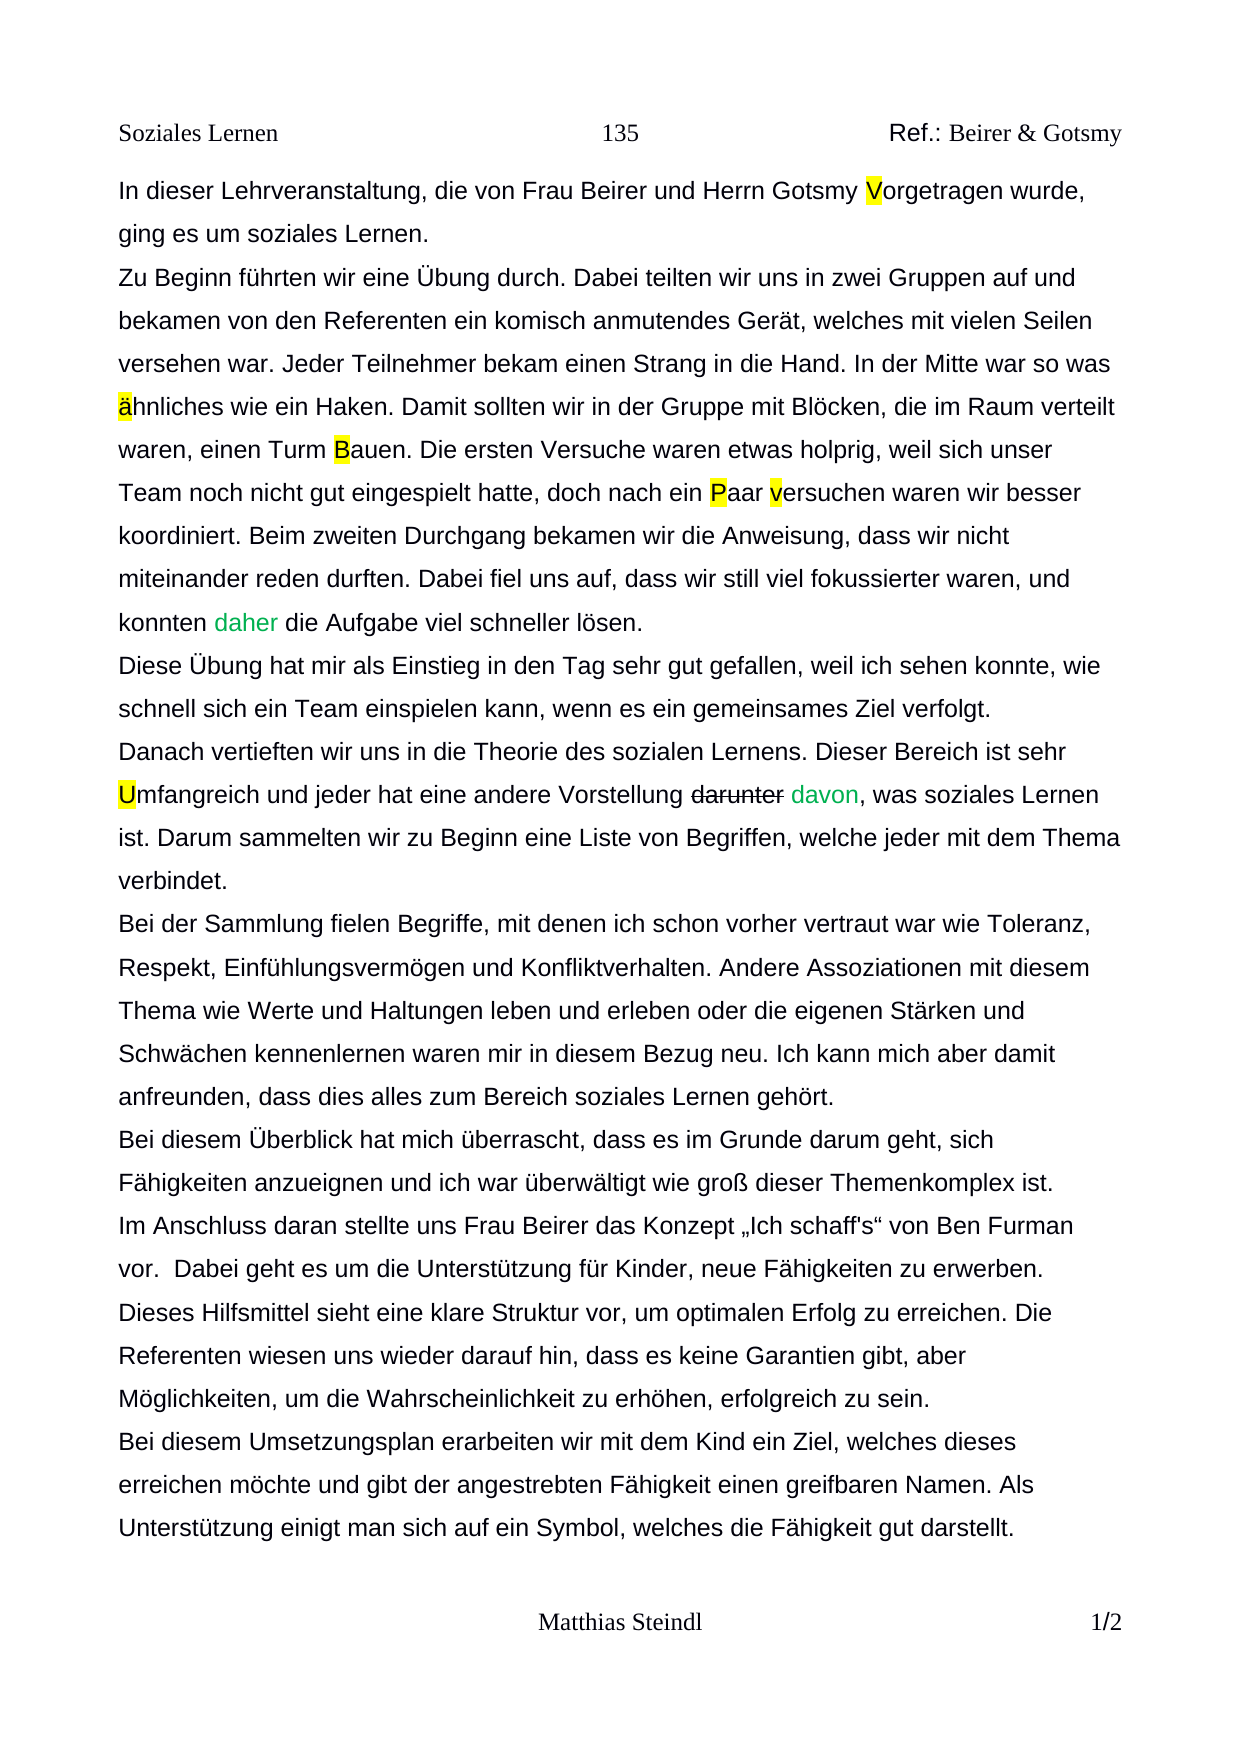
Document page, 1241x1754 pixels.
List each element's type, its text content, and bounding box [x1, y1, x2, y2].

text Im Anschluss daran stellte uns Frau Beirer das Konzept „Ich schaff's“ von Ben Furman vor. Dabei geht es um die Unterstützung für Kinder, neue Fähigkeiten zu erwerben. Dieses Hilfsmittel sieht eine klare Struktur vor, um optimalen Erfolg zu erreichen. Die Referenten wiesen uns wieder darauf hin, dass es keine Garantien gibt, aber Möglichkeiten, um die Wahrscheinlichkeit zu erhöhen, erfolgreich zu sein. [118, 1211, 1122, 1413]
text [118, 1427, 1122, 1542]
text Danach vertieften wir uns in die Theorie des sozialen Lernens. Dieser Bereich ist sehr Umfangreich und jeder hat eine andere Vorstellung darunter davon, was soziales Lernen ist. Darum sammelten wir zu Beginn eine Liste von Begriffen, welche jeder mit dem Thema verbindet. [118, 737, 1122, 895]
text In dieser Lehrveranstaltung, die von Frau Beirer und Herrn Gotsmy Vorgetragen wurde, ging es um soziales Lernen. [118, 176, 1122, 248]
text Bei der Sammlung fielen Begriffe, mit denen ich schon vorher vertraut war wie Toleranz, Respekt, Einfühlungsvermögen und Konfliktverhalten. Andere Assoziationen mit diesem Thema wie Werte und Haltungen leben und erleben oder die eigenen Stärken und Schwächen kennenlernen waren mir in diesem Bezug neu. Ich kann mich aber damit anfreunden, dass dies alles zum Bereich soziales Lernen gehört. [118, 909, 1122, 1111]
text Diese Übung hat mir als Einstieg in den Tag sehr gut gefallen, weil ich sehen konnte, wie schnell sich ein Team einspielen kann, wenn es ein gemeinsames Ziel verfolgt. [118, 651, 1122, 723]
text Bei diesem Überblick hat mich überrascht, dass es im Grunde darum geht, sich Fähigkeiten anzueignen und ich war überwältigt wie groß dieser Themenkomplex ist. [118, 1125, 1122, 1197]
text Zu Beginn führten wir eine Übung durch. Dabei teilten wir uns in zwei Gruppen auf und bekamen von den Referenten ein komisch anmutendes Gerät, welches mit vielen Seilen versehen war. Jeder Teilnehmer bekam einen Strang in die Hand. In der Mitte war so was ähnliches wie ein Haken. Damit sollten wir in der Gruppe mit Blöcken, die im Raum verteilt waren, einen Turm Bauen. Die ersten Versuche waren etwas holprig, weil sich unser Team noch nicht gut eingespielt hatte, doch nach ein Paar versuchen waren wir besser koordiniert. Beim zweiten Durchgang bekamen wir die Anweisung, dass wir nicht miteinander reden durften. Dabei fiel uns auf, dass wir still viel fokussierter waren, und konnten daher die Aufgabe viel schneller lösen. [118, 263, 1122, 636]
